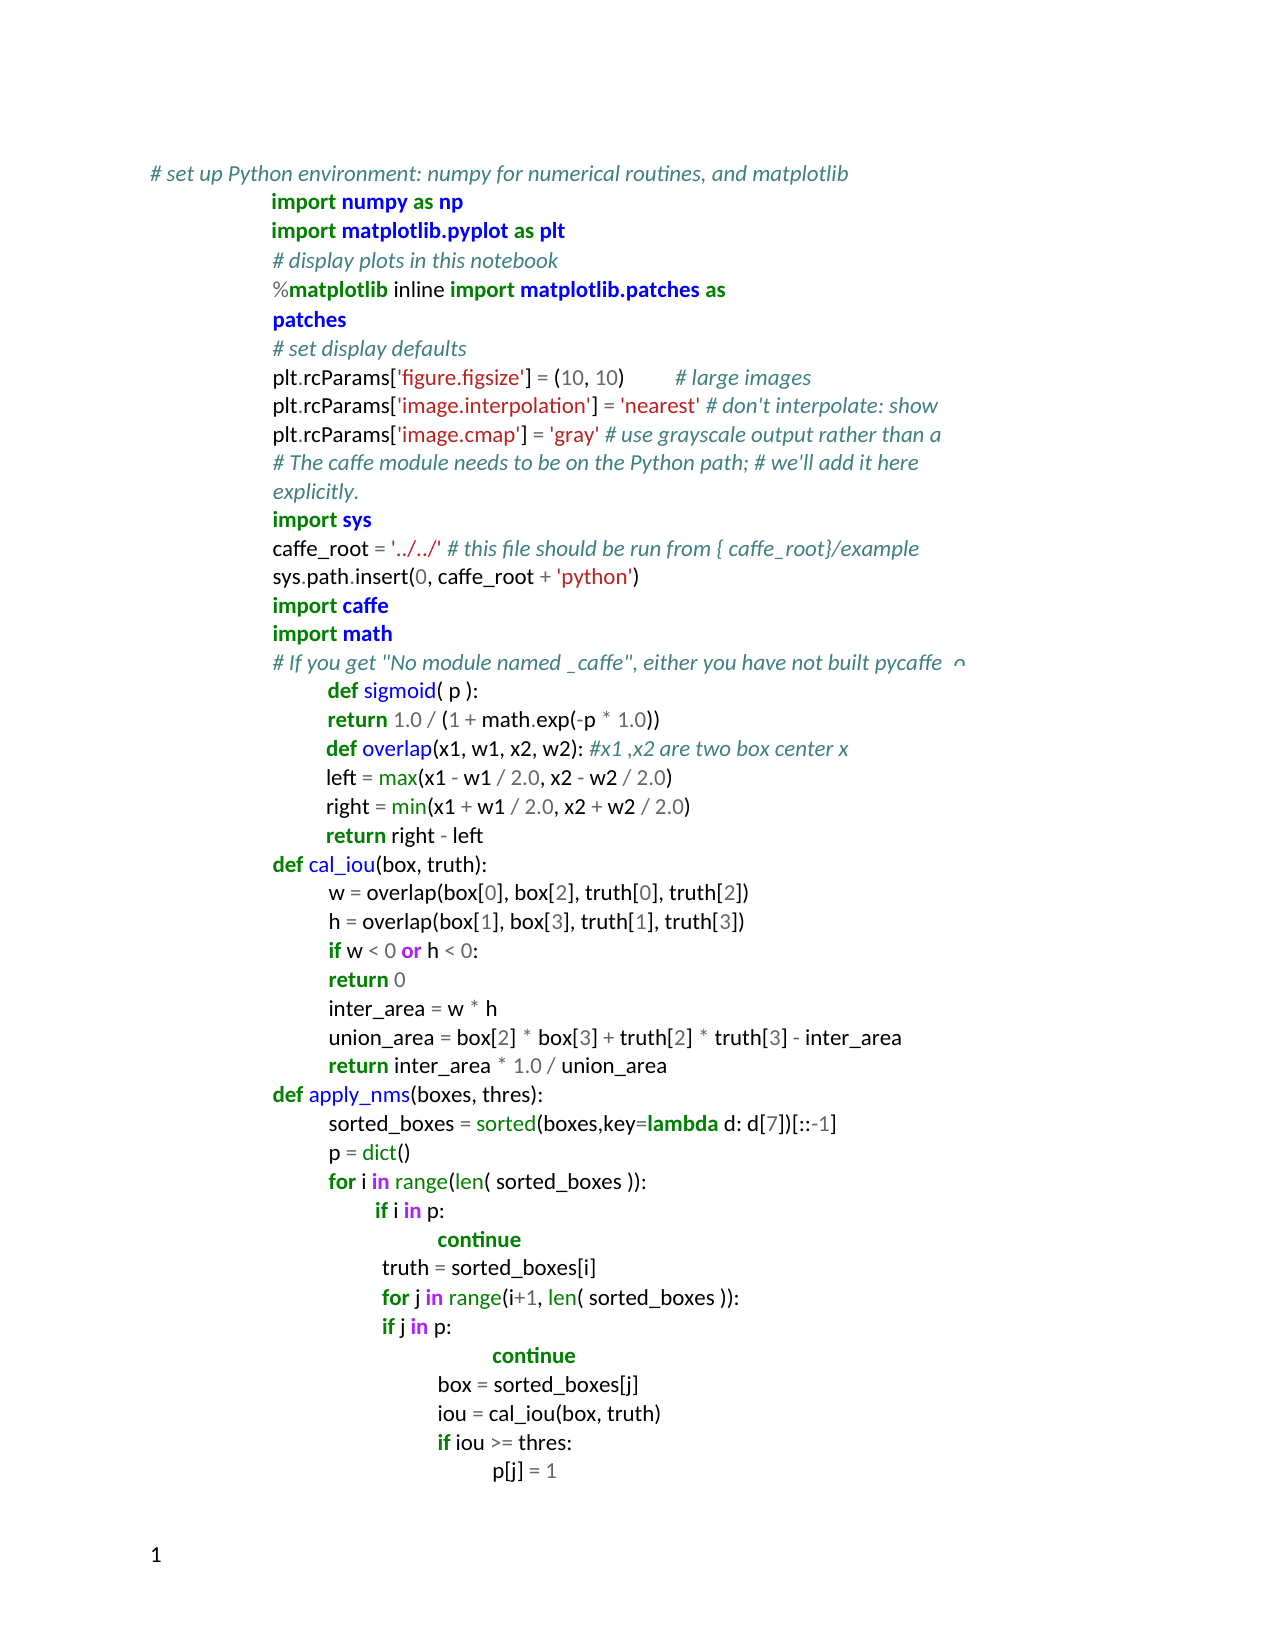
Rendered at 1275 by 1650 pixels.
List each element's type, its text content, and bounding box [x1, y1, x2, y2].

text return 1.0 / (1 + math.exp(-p * 1.0)) [327, 705, 832, 733]
text return 0 [328, 965, 968, 993]
text if iou >= thres: [437, 1428, 777, 1456]
text continue [437, 1225, 1275, 1253]
text continue [492, 1341, 1275, 1369]
text for i in range(len( sorted_boxes )): [328, 1167, 1050, 1195]
text # The caffe module needs to be on the Python path; # we'll add it here explicitly. [273, 448, 968, 505]
text iou = cal_iou(box, truth) [437, 1399, 777, 1427]
text w = overlap(box[0], box[2], truth[0], truth[2]) [328, 878, 968, 907]
text truth = sorted_boxes[i] [382, 1253, 914, 1281]
text h = overlap(box[1], box[3], truth[1], truth[3]) [328, 907, 968, 935]
text import matplotlib.pyplot as plt [271, 217, 709, 244]
text def apply_nms(boxes, thres): [272, 1081, 1275, 1108]
text if i in p: [328, 1196, 1050, 1224]
text for j in range(i+1, len( sorted_boxes )): [382, 1283, 914, 1311]
text import caffe [272, 591, 518, 619]
text box = sorted_boxes[j] [437, 1370, 777, 1398]
text if w < 0 or h < 0: [328, 936, 968, 964]
text right = min(x1 + w1 / 2.0, x2 + w2 / 2.0) [326, 792, 1050, 820]
text def cal_iou(box, truth): [272, 850, 1275, 878]
text if j in p: [382, 1312, 914, 1340]
text import sys [272, 505, 1275, 533]
text left = max(x1 - w1 / 2.0, x2 - w2 / 2.0) [326, 763, 1050, 791]
text # If you get "No module named _caffe", either you have not built pycaffe [272, 648, 1275, 676]
text plt.rcParams['image.cmap'] = 'gray' # use grayscale output rather than a [272, 420, 1275, 448]
text return right - left [326, 821, 1050, 849]
text plt.rcParams['image.interpolation'] = 'nearest' # don't interpolate: show [272, 391, 1275, 419]
text def overlap(x1, w1, x2, w2): #x1 ,x2 are two box center x [326, 734, 1050, 762]
text %matplotlib inline import matplotlib.patches as patches [272, 275, 765, 333]
text # display plots in this notebook [272, 246, 709, 274]
text def sigmoid( p ): [327, 677, 832, 704]
text # set display defaults [272, 334, 1275, 362]
text return inter_area * 1.0 / union_area [328, 1052, 1186, 1080]
text sorted_boxes = sorted(boxes,key=lambda d: d[7])[::-1] [328, 1109, 1050, 1137]
text # set up Python environment: numpy for numerical routines, and matplotlib [150, 159, 1275, 187]
text union_area = box[2] * box[3] + truth[2] * truth[3] - inter_area [328, 1023, 1186, 1051]
text inter_area = w * h [328, 994, 1186, 1022]
text plt.rcParams['figure.figsize'] = (10, 10) # large images [272, 363, 1275, 391]
text p = dict() [328, 1138, 1050, 1166]
text import numpy as np [271, 187, 709, 215]
text p[j] = 1 [492, 1457, 1275, 1484]
text caffe_root = '../../' # this file should be run from { caffe_root}/example [272, 534, 1275, 562]
text sys.path.insert(0, caffe_root + 'python') [272, 562, 1275, 590]
text import math [272, 619, 518, 647]
